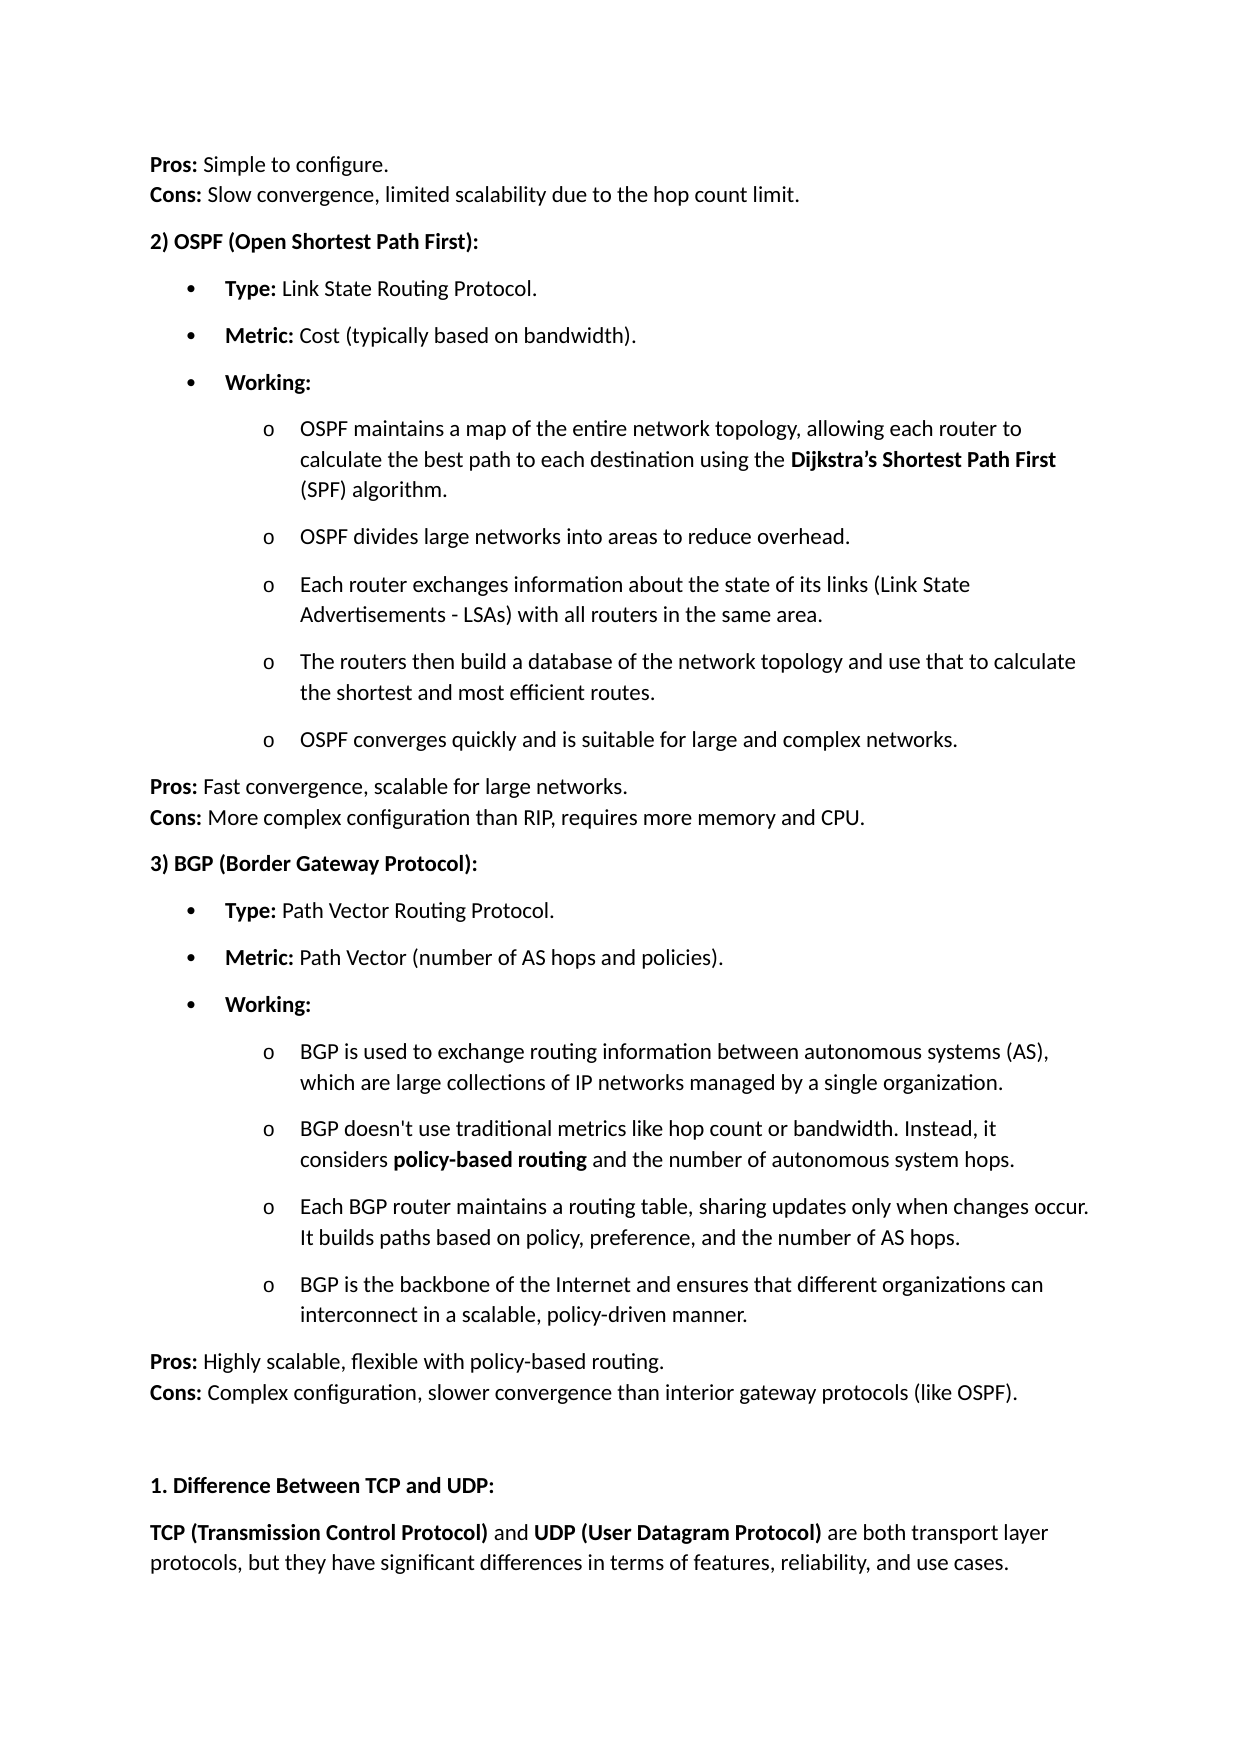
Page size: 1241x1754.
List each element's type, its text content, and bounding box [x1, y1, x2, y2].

list BGP is the backbone of the Internet and ensures that different organizations can interconnect in a scalable, policy-driven manner. [262, 1270, 1090, 1328]
text Pros: Simple to configure. Cons: Slow convergence, limited scalability due to the hop count limit. [150, 150, 1090, 208]
list Each BGP router maintains a routing table, sharing updates only when changes occur. It builds paths based on policy, preference, and the number of AS hops. [262, 1192, 1090, 1251]
list BGP is used to exchange routing information between autonomous systems (AS), which are large collections of IP networks managed by a single organization. [262, 1037, 1090, 1096]
text 2) OSPF (Open Shortest Path First): [150, 227, 1090, 255]
list Working: [187, 368, 1090, 396]
list BGP doesn't use traditional metrics like hop count or bandwidth. Instead, it considers policy-based routing and the number of autonomous system hops. [262, 1114, 1090, 1173]
list OSPF maintains a map of the entire network topology, allowing each router to calculate the best path to each destination using the Dijkstra’s Shortest Path First (SPF) algorithm. [262, 414, 1090, 503]
list The routers then build a database of the network topology and use that to calculate the shortest and most efficient routes. [262, 647, 1090, 706]
list Working: [187, 990, 1090, 1018]
text Pros: Fast convergence, scalable for large networks. Cons: More complex configuration than RIP, requires more memory and CPU. [150, 772, 1090, 831]
text 1. Difference Between TCP and UDP: [150, 1471, 1090, 1499]
text TCP (Transmission Control Protocol) and UDP (User Datagram Protocol) are both transport layer protocols, but they have significant differences in terms of features, reliability, and use cases. [150, 1518, 1090, 1576]
list Type: Link State Routing Protocol. [187, 274, 1090, 302]
list Each router exchanges information about the state of its links (Link State Advertisements - LSAs) with all routers in the same area. [262, 570, 1090, 628]
list Type: Path Vector Routing Protocol. [187, 896, 1090, 924]
list Metric: Path Vector (number of AS hops and policies). [187, 943, 1090, 971]
list OSPF divides large networks into areas to reduce overhead. [262, 522, 1090, 551]
list OSPF converges quickly and is suitable for large and complex networks. [262, 725, 1090, 753]
text Pros: Highly scalable, flexible with policy-based routing. Cons: Complex configuration, slower convergence than interior gateway protocols (like OSPF). [150, 1347, 1090, 1406]
list Metric: Cost (typically based on bandwidth). [187, 321, 1090, 349]
text 3) BGP (Border Gateway Protocol): [150, 849, 1090, 877]
